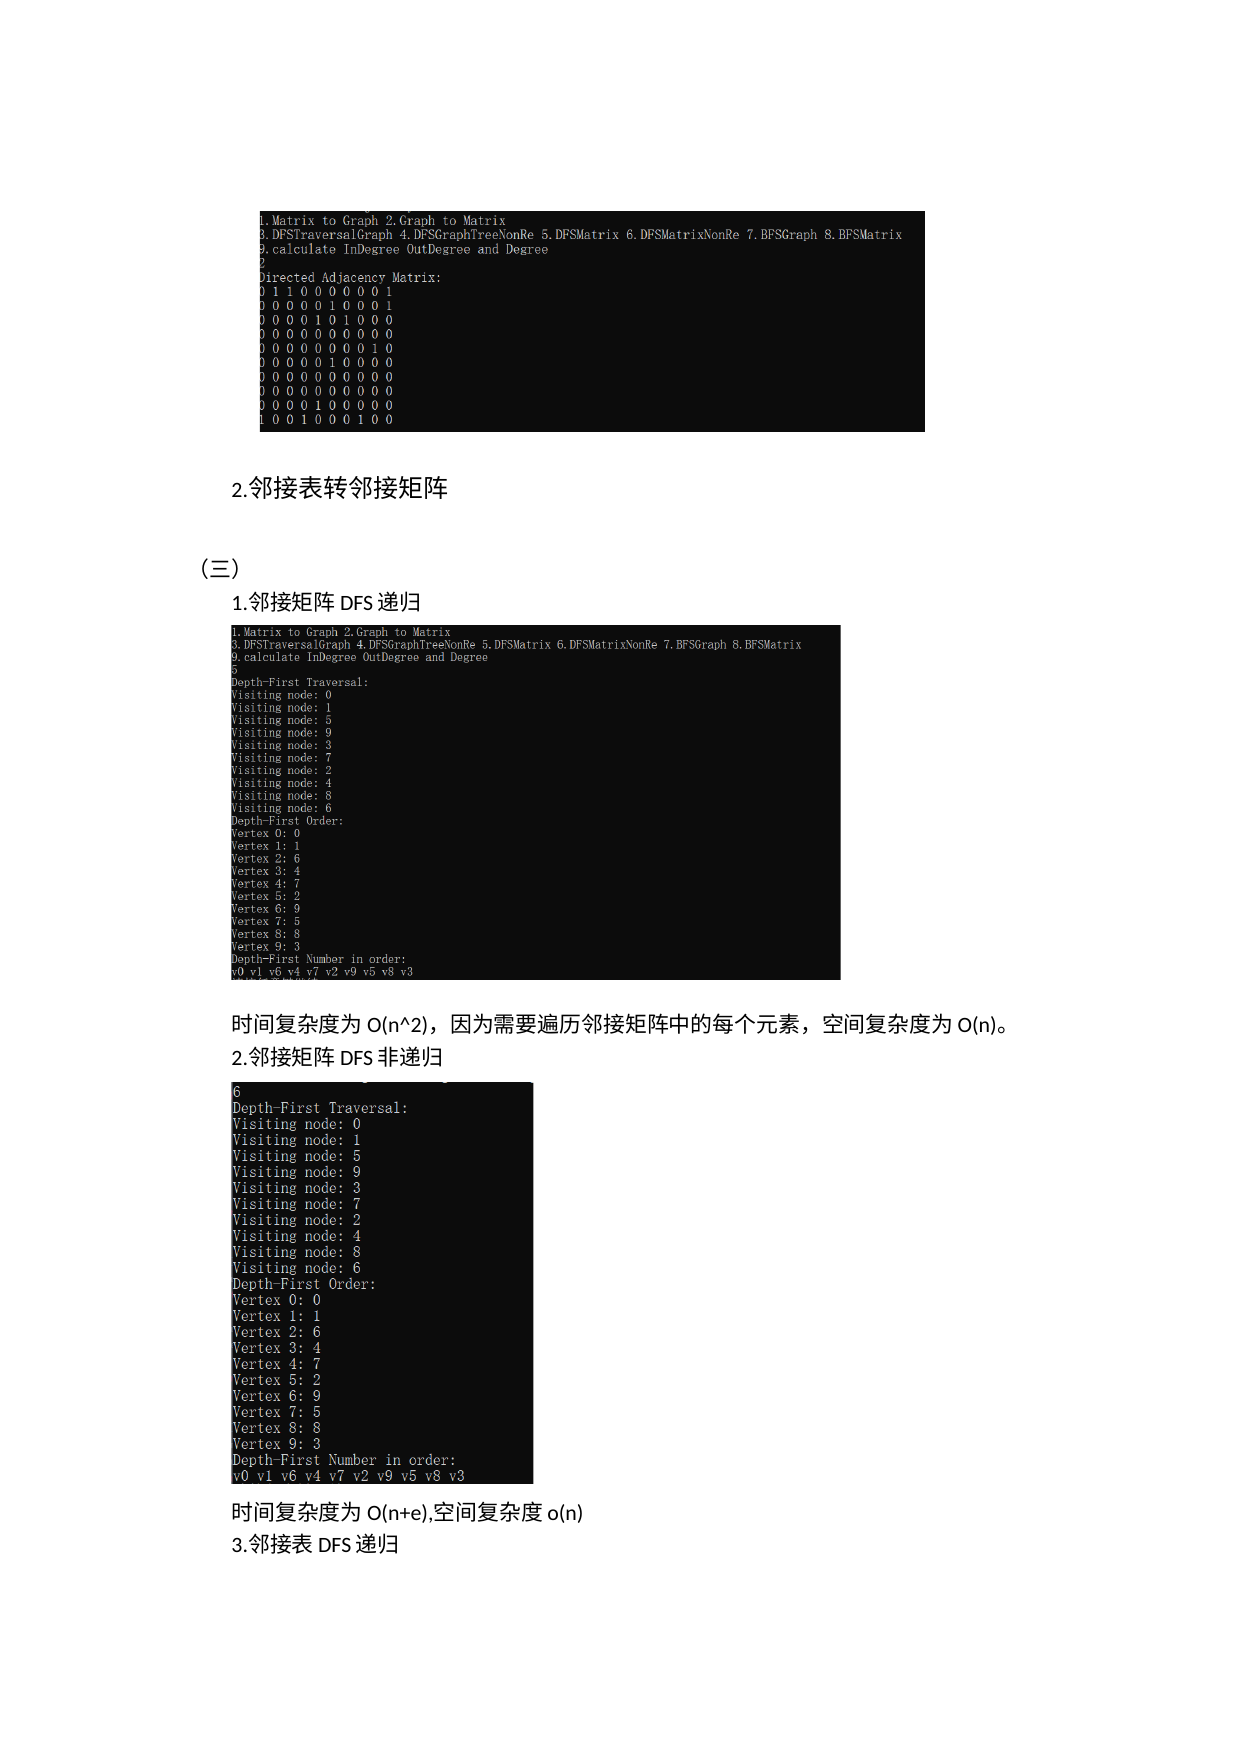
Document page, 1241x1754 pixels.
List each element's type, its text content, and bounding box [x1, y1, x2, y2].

picture [231, 1082, 534, 1484]
picture [231, 625, 841, 980]
picture [259, 211, 925, 432]
list 3.邻接表DFS递归 [187, 1527, 1053, 1559]
list 1.邻接矩阵DFS递归 [187, 584, 1053, 617]
list 2.邻接矩阵DFS非递归 [187, 1039, 1053, 1072]
